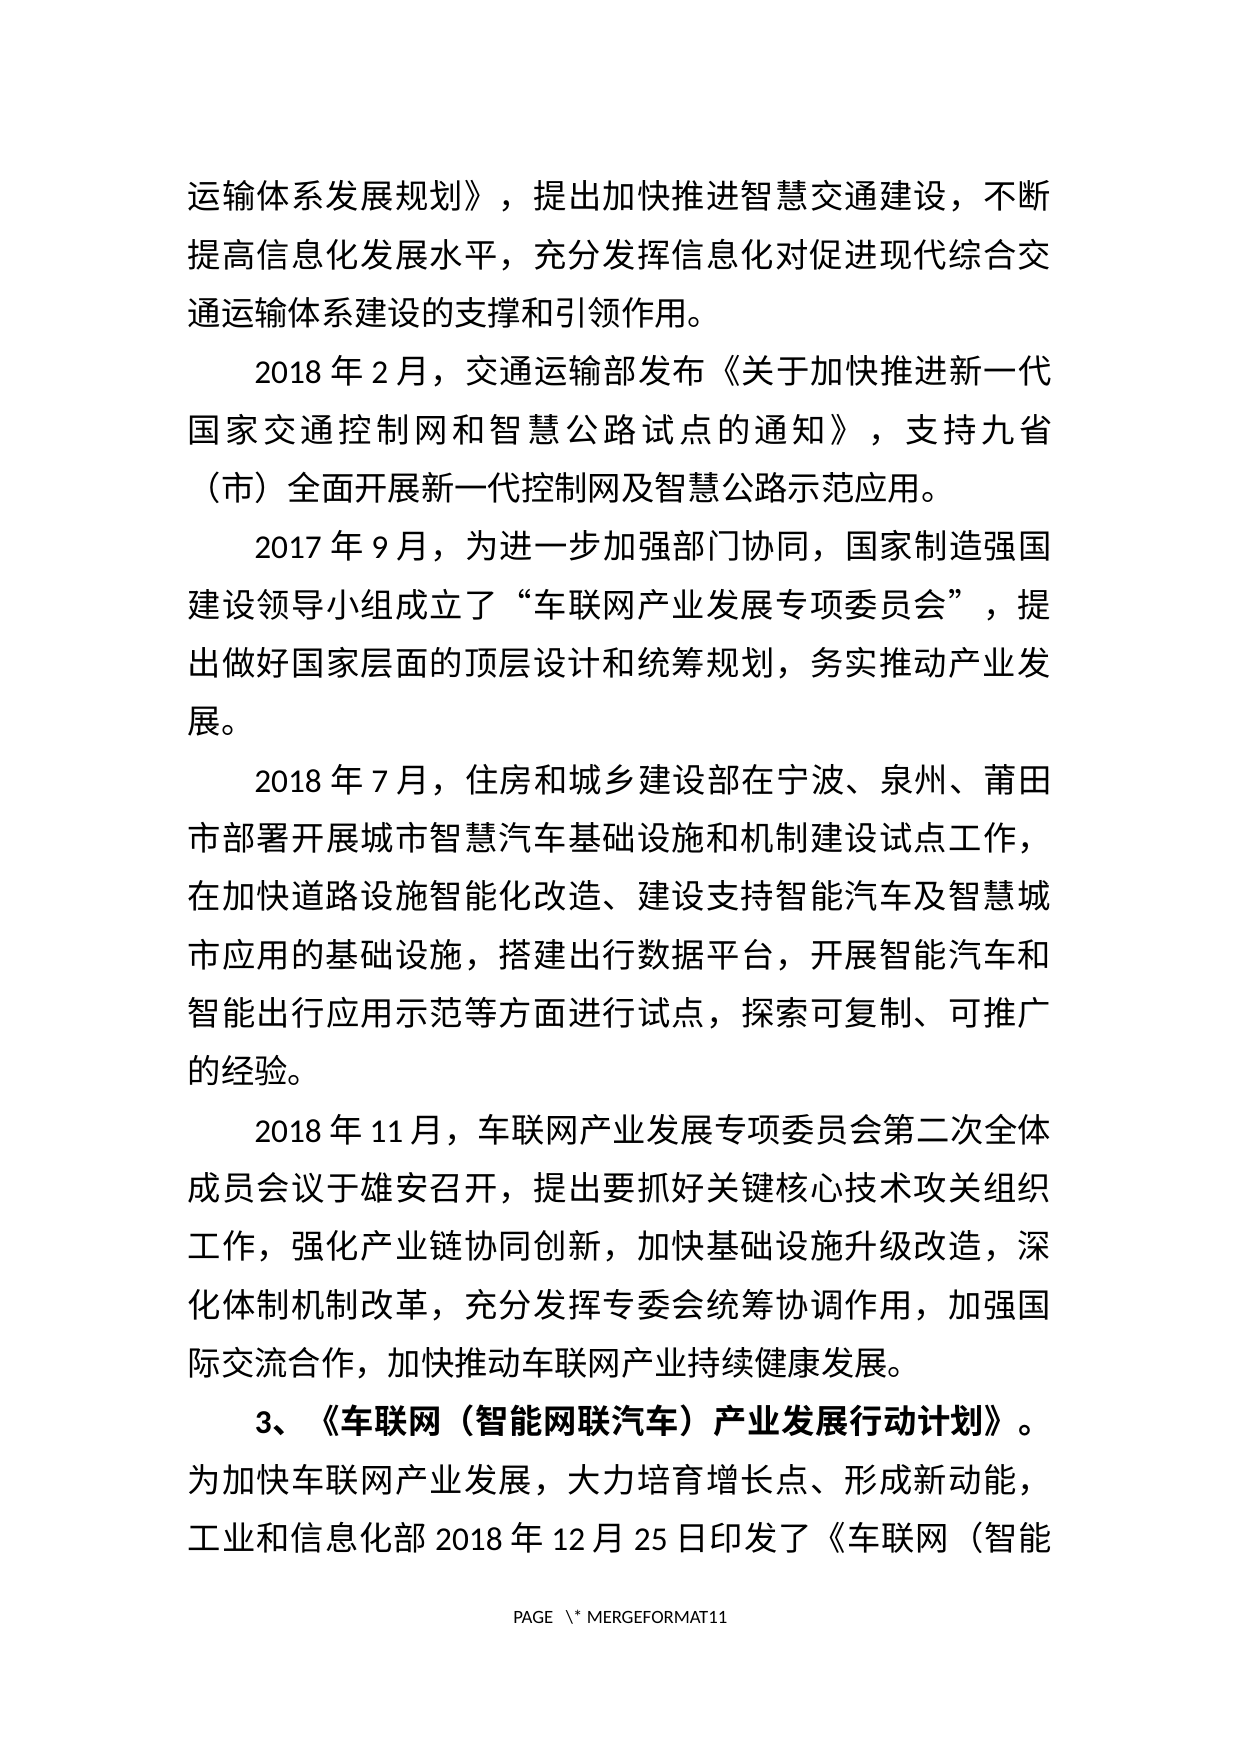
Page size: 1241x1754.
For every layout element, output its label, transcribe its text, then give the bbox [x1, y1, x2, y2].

text 2018年2月，交通运输部发布《关于加快推进新一代国家交通控制网和智慧公路试点的通知》，支持九省（市）全面开展新一代控制网及智慧公路示范应用。 [187, 337, 1053, 512]
text 2018年11月，车联网产业发展专项委员会第二次全体成员会议于雄安召开，提出要抓好关键核心技术攻关组织工作，强化产业链协同创新，加快基础设施升级改造，深化体制机制改革，充分发挥专委会统筹协调作用，加强国际交流合作，加快推动车联网产业持续健康发展。 [187, 1095, 1053, 1387]
text 2018年7月，住房和城乡建设部在宁波、泉州、莆田市部署开展城市智慧汽车基础设施和机制建设试点工作，在加快道路设施智能化改造、建设支持智能汽车及智慧城市应用的基础设施，搭建出行数据平台，开展智能汽车和智能出行应用示范等方面进行试点，探索可复制、可推广的经验。 [187, 745, 1053, 1095]
text 2017年9月，为进一步加强部门协同，国家制造强国建设领导小组成立了“车联网产业发展专项委员会”，提出做好国家层面的顶层设计和统筹规划，务实推动产业发展。 [187, 512, 1053, 745]
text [187, 162, 1053, 337]
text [187, 1387, 1053, 1562]
